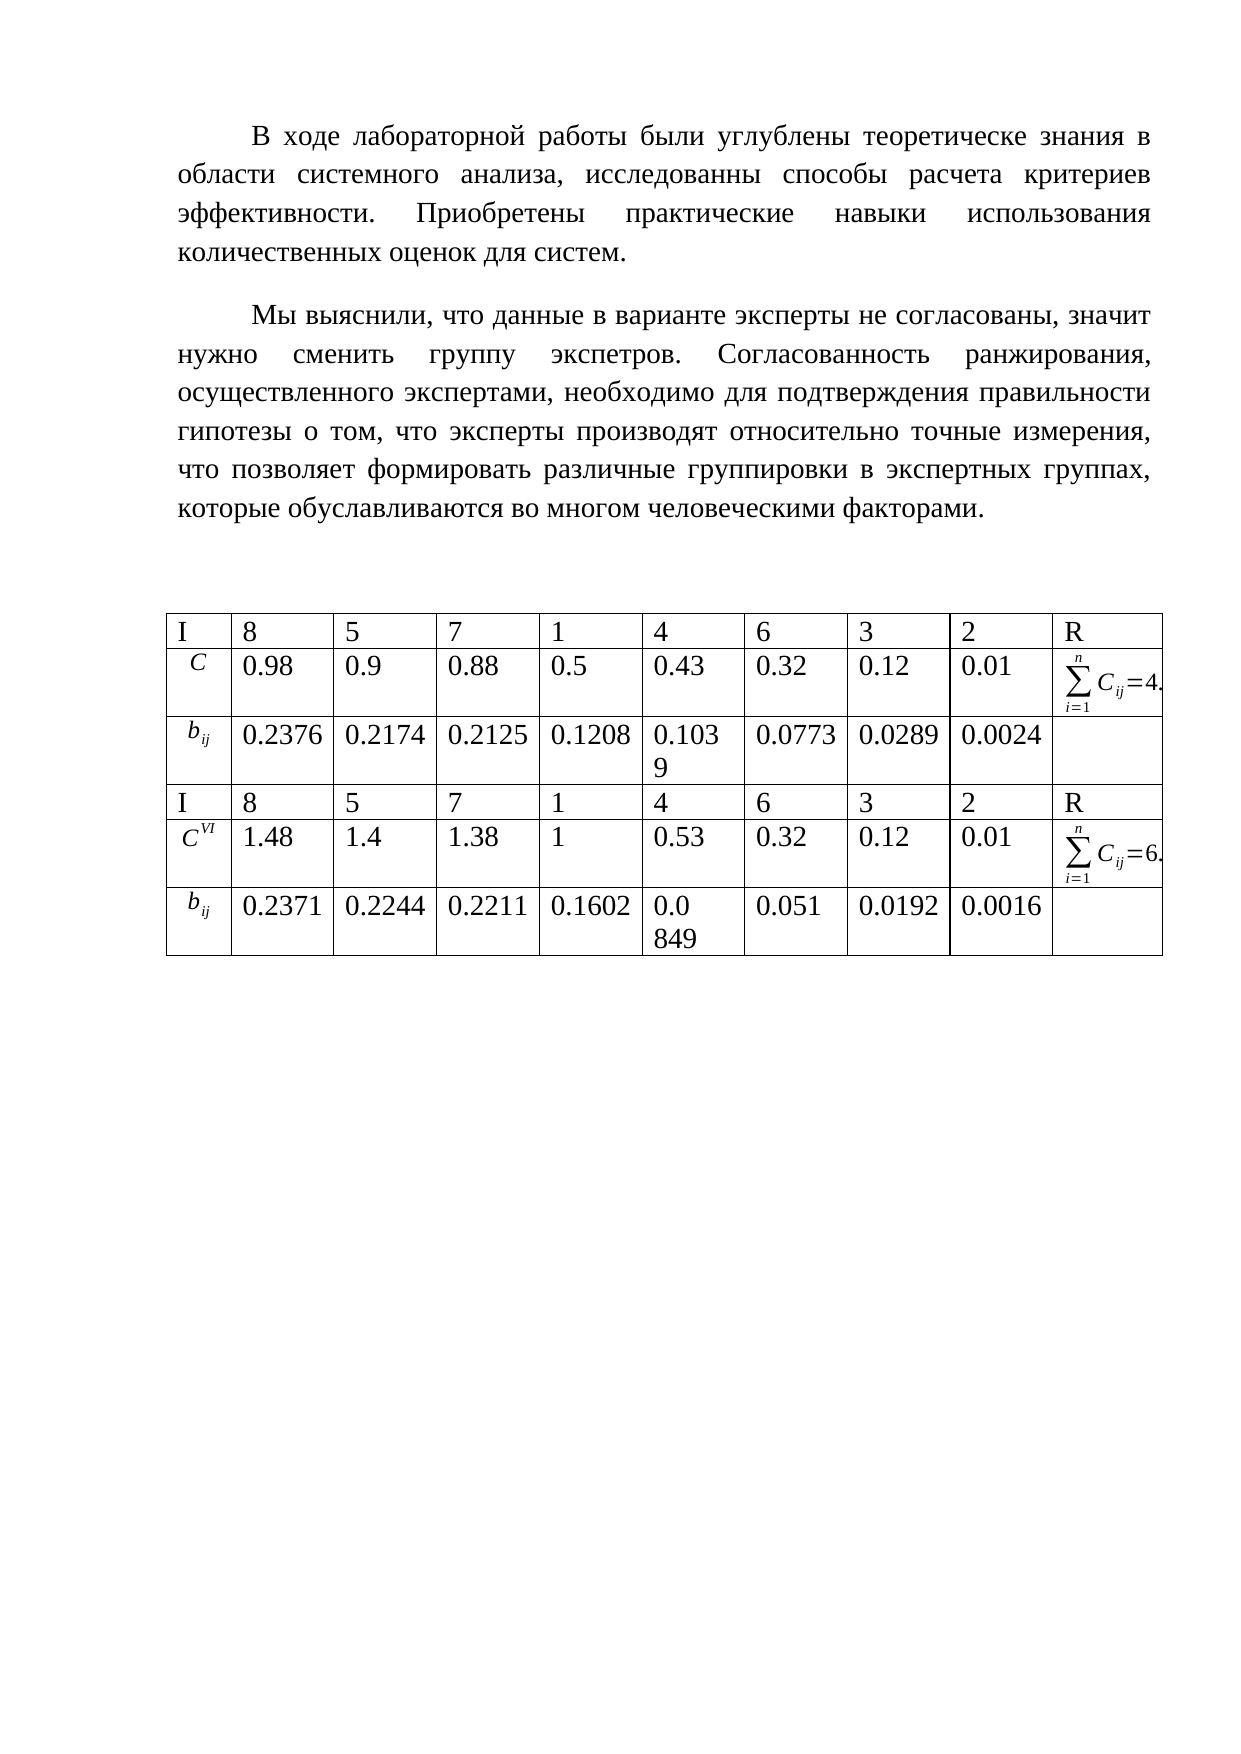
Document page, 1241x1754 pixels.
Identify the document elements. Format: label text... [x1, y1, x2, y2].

table_cell R [1053, 785, 1162, 818]
table_header 5 [334, 614, 436, 647]
table_cell 0.1208 [540, 717, 642, 784]
table_cell 0.53 [643, 820, 744, 887]
table_cell 4 [643, 785, 744, 818]
table_cell 0.2244 [334, 888, 436, 955]
table_cell [167, 820, 231, 887]
table_header 8 [232, 614, 333, 647]
table_cell 3 [848, 785, 949, 818]
table_cell [1053, 820, 1162, 887]
table_cell [1053, 888, 1162, 955]
table_cell 7 [437, 785, 539, 818]
table_cell 6 [745, 785, 847, 818]
table_cell 2 [951, 785, 1052, 818]
table_cell 0.32 [745, 820, 847, 887]
table_cell 0.01 [951, 649, 1052, 716]
table_cell 0.0192 [848, 888, 949, 955]
table_cell 1 [540, 820, 642, 887]
table_cell [1053, 717, 1162, 784]
table_header 2 [951, 614, 1052, 647]
table_cell 0.2174 [334, 717, 436, 784]
table_header R [1053, 614, 1162, 647]
table_cell I [167, 785, 231, 818]
table_cell 0.2371 [232, 888, 333, 955]
table_cell 0.1039 [643, 717, 744, 784]
table_cell 1.4 [334, 820, 436, 887]
table_cell 1.48 [232, 820, 333, 887]
table_cell 0.98 [232, 649, 333, 716]
table_cell 0.0024 [951, 717, 1052, 784]
table_cell [167, 888, 231, 955]
table_header 4 [643, 614, 744, 647]
table_header 3 [848, 614, 949, 647]
table_header I [167, 614, 231, 647]
table_cell 8 [232, 785, 333, 818]
table_cell 1 [540, 785, 642, 818]
table_cell 0.0773 [745, 717, 847, 784]
table_cell 5 [334, 785, 436, 818]
table_cell 0.12 [848, 649, 949, 716]
table_cell 0.2376 [232, 717, 333, 784]
table_cell 0.2125 [437, 717, 539, 784]
table_cell 0.9 [334, 649, 436, 716]
table_cell 0.2211 [437, 888, 539, 955]
table_cell 0.0289 [848, 717, 949, 784]
table_cell 0.0849 [643, 888, 744, 955]
table_cell [1053, 649, 1162, 716]
table_cell [167, 649, 231, 716]
table_cell 0.051 [745, 888, 847, 955]
table_cell 0.0016 [951, 888, 1052, 955]
table_cell 0.43 [643, 649, 744, 716]
table_cell 0.88 [437, 649, 539, 716]
table_cell 0.01 [951, 820, 1052, 887]
text В ходе лабораторной работы были углублены теоретическе знания в области системного анализа, исследованны способы расчета критериев эффективности. Приобретены практические навыки использования количественных оценок для систем. [177, 118, 1152, 267]
table_cell 0.32 [745, 649, 847, 716]
table_cell 1.38 [437, 820, 539, 887]
table_header 7 [437, 614, 539, 647]
text Мы выяснили, что данные в варианте эксперты не согласованы, значит нужно сменить группу экспетров. Согласованность ранжирования, осуществленного экспертами, необходимо для подтверждения правильности гипотезы о том, что эксперты производят относительно точные измерения, что позволяет формировать различные группировки в экспертных группах, которые обуславливаются во многом человеческими факторами. [177, 297, 1152, 523]
table_cell [167, 717, 231, 784]
table_cell 0.5 [540, 649, 642, 716]
table_header 6 [745, 614, 847, 647]
table_cell 0.12 [848, 820, 949, 887]
table_header 1 [540, 614, 642, 647]
table_cell 0.1602 [540, 888, 642, 955]
